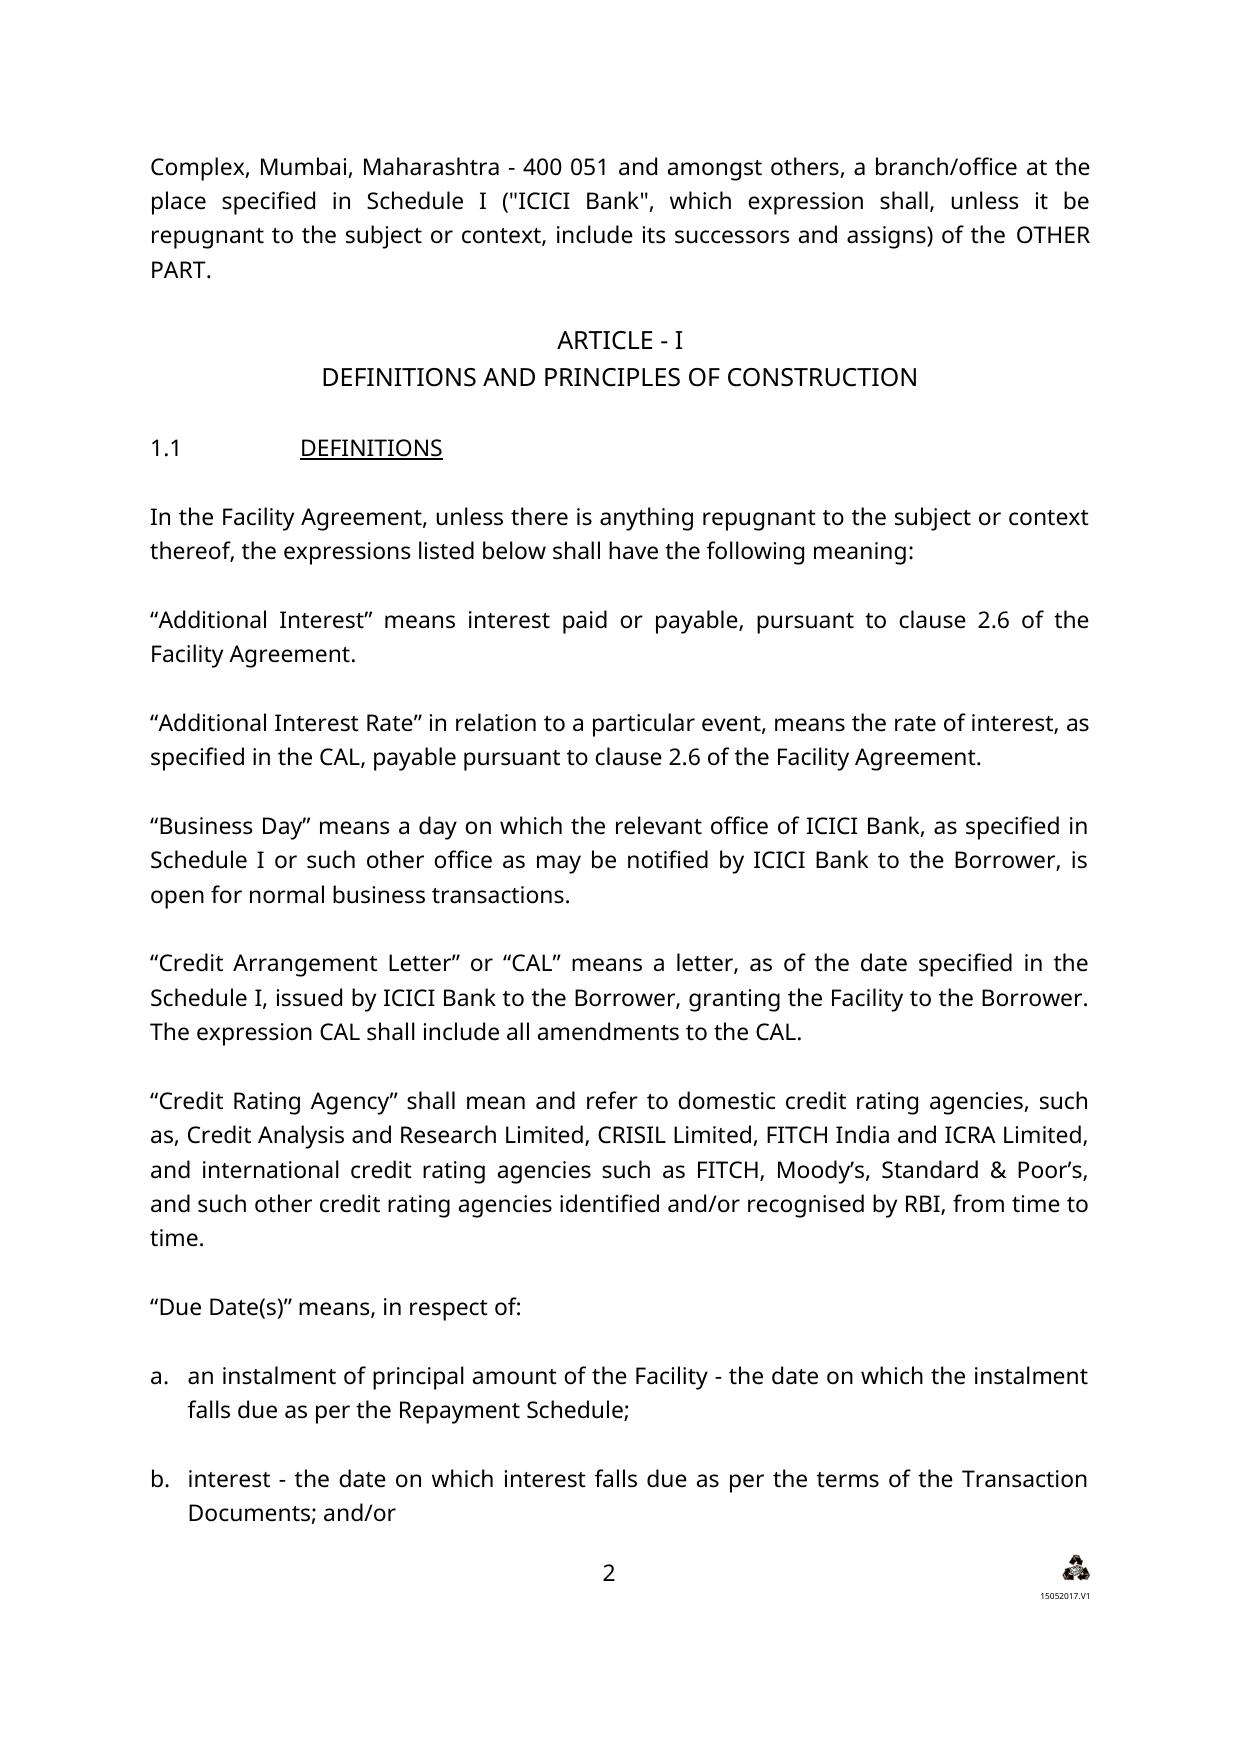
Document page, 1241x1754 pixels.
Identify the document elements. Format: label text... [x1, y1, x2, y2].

text “Due Date(s)” means, in respect of: [150, 1291, 1090, 1322]
text “Business Day” means a day on which the relevant office of ICICI Bank, as specified in Schedule I or such other office as may be notified by ICICI Bank to the Borrower, is open for normal business transactions. [150, 810, 1090, 910]
subtitle 1.1 DEFINITIONS [150, 432, 1090, 463]
list interest - the date on which interest falls due as per the terms of the Transaction Documents; and/or [150, 1463, 1090, 1529]
subtitle DEFINITIONS AND PRINCIPLES OF CONSTRUCTION [150, 360, 1090, 394]
text “Credit Rating Agency” shall mean and refer to domestic credit rating agencies, such as, Credit Analysis and Research Limited, CRISIL Limited, FITCH India and ICRA Limited, and international credit rating agencies such as FITCH, Moody’s, Standard & Poor’s, and such other credit rating agencies identified and/or recognised by RBI, from time to time. [150, 1085, 1090, 1254]
text “Additional Interest Rate” in relation to a particular event, means the rate of interest, as specified in the CAL, payable pursuant to clause 2.6 of the Facility Agreement. [150, 707, 1090, 772]
text In the Facility Agreement, unless there is anything repugnant to the subject or context thereof, the expressions listed below shall have the following meaning: [150, 501, 1090, 566]
text “Additional Interest” means interest paid or payable, pursuant to clause 2.6 of the Facility Agreement. [150, 604, 1090, 669]
subtitle ARTICLE - I [150, 323, 1090, 357]
text “Credit Arrangement Letter” or “CAL” means a letter, as of the date specified in the Schedule I, issued by ICICI Bank to the Borrower, granting the Facility to the Borrower. The expression CAL shall include all amendments to the CAL. [150, 947, 1090, 1047]
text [150, 151, 1090, 285]
list an instalment of principal amount of the Facility - the date on which the instalment falls due as per the Repayment Schedule; [150, 1360, 1090, 1426]
